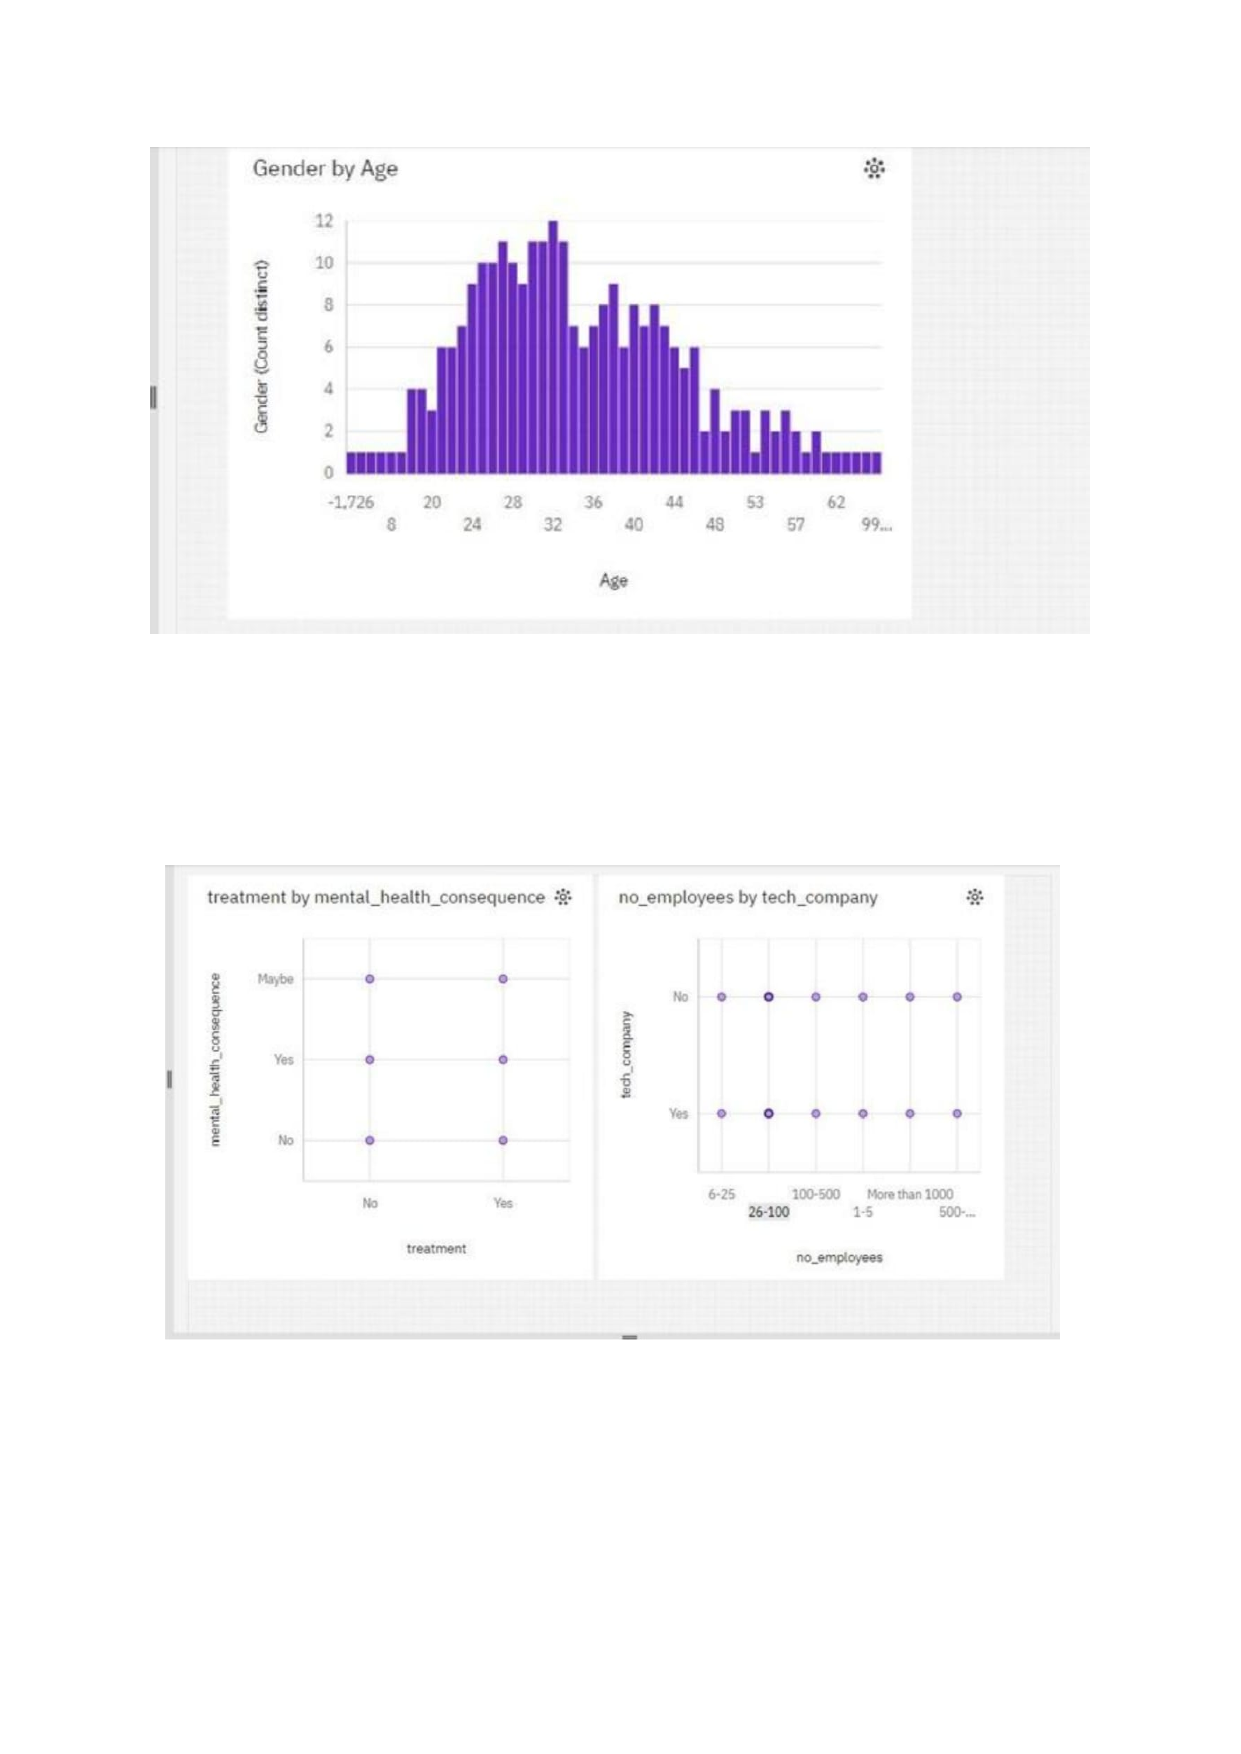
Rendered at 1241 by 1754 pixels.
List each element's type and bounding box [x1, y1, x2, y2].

picture [165, 865, 1060, 1341]
picture [150, 147, 1090, 634]
